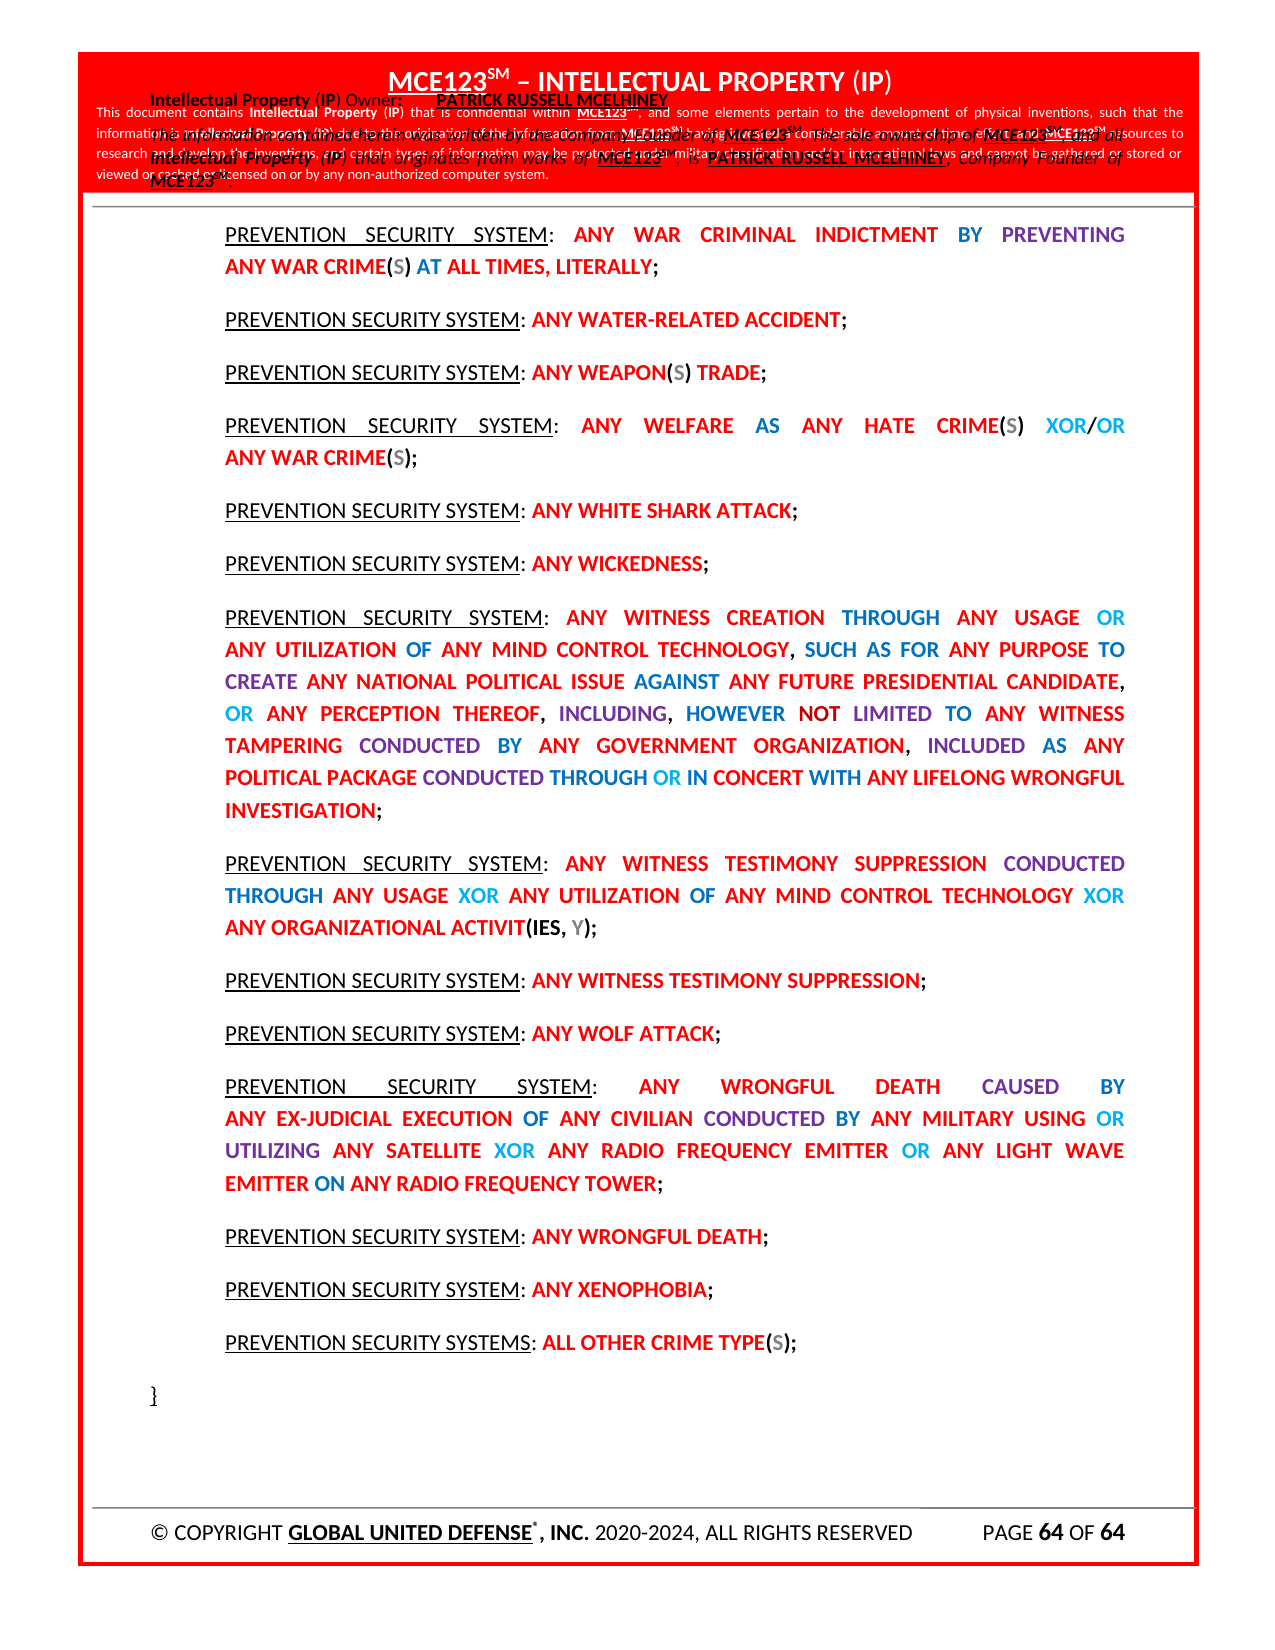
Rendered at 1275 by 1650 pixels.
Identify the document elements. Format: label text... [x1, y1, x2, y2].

text PREVENTION SECURITY SYSTEM: ANY WITNESS TESTIMONY SUPPRESSION; [225, 966, 1125, 994]
text PREVENTION SECURITY SYSTEM: ANY WAR CRIMINAL INDICTMENT BY PREVENTING ANY WAR CRIME(S) AT ALL TIMES, LITERALLY; [225, 220, 1125, 280]
text PREVENTION SECURITY SYSTEM: ANY WRONGFUL DEATH; [225, 1222, 1125, 1250]
text PREVENTION SECURITY SYSTEM: ANY WHITE SHARK ATTACK; [225, 497, 1125, 524]
text PREVENTION SECURITY SYSTEM: ANY WRONGFUL DEATH CAUSED BY ANY EX-JUDICIAL EXECUTION OF ANY CIVILIAN CONDUCTED BY ANY MILITARY USING OR UTILIZING ANY SATELLITE XOR ANY RADIO FREQUENCY EMITTER OR ANY LIGHT WAVE EMITTER ON ANY RADIO FREQUENCY TOWER; [225, 1072, 1125, 1197]
text PREVENTION SECURITY SYSTEM: ANY XENOPHOBIA; [225, 1275, 1125, 1303]
text PREVENTION SECURITY SYSTEM: ANY WOLF ATTACK; [225, 1019, 1125, 1047]
text PREVENTION SECURITY SYSTEM: ANY WICKEDNESS; [225, 549, 1125, 578]
text PREVENTION SECURITY SYSTEM: ANY WELFARE AS ANY HATE CRIME(S) XOR/OR ANY WAR CRIME(S); [225, 411, 1125, 472]
text PREVENTION SECURITY SYSTEM: ANY WEAPON(S) TRADE; [225, 358, 1125, 386]
text } [150, 1381, 1125, 1409]
text PREVENTION SECURITY SYSTEM: ANY WITNESS TESTIMONY SUPPRESSION CONDUCTED THROUGH ANY USAGE XOR ANY UTILIZATION OF ANY MIND CONTROL TECHNOLOGY XOR ANY ORGANIZATIONAL ACTIVIT(IES, Y); [225, 849, 1125, 941]
text PREVENTION SECURITY SYSTEM: ANY WATER-RELATED ACCIDENT; [225, 305, 1125, 333]
text PREVENTION SECURITY SYSTEMS: ALL OTHER CRIME TYPE(S); [187, 1328, 1125, 1356]
text PREVENTION SECURITY SYSTEM: ANY WITNESS CREATION THROUGH ANY USAGE OR ANY UTILIZATION OF ANY MIND CONTROL TECHNOLOGY, SUCH AS FOR ANY PURPOSE TO CREATE ANY NATIONAL POLITICAL ISSUE AGAINST ANY FUTURE PRESIDENTIAL CANDIDATE, OR ANY PERCEPTION THEREOF, INCLUDING, HOWEVER NOT LIMITED TO ANY WITNESS TAMPERING CONDUCTED BY ANY GOVERNMENT ORGANIZATION, INCLUDED AS ANY POLITICAL PACKAGE CONDUCTED THROUGH OR IN CONCERT WITH ANY LIFELONG WRONGFUL INVESTIGATION; [225, 603, 1125, 824]
